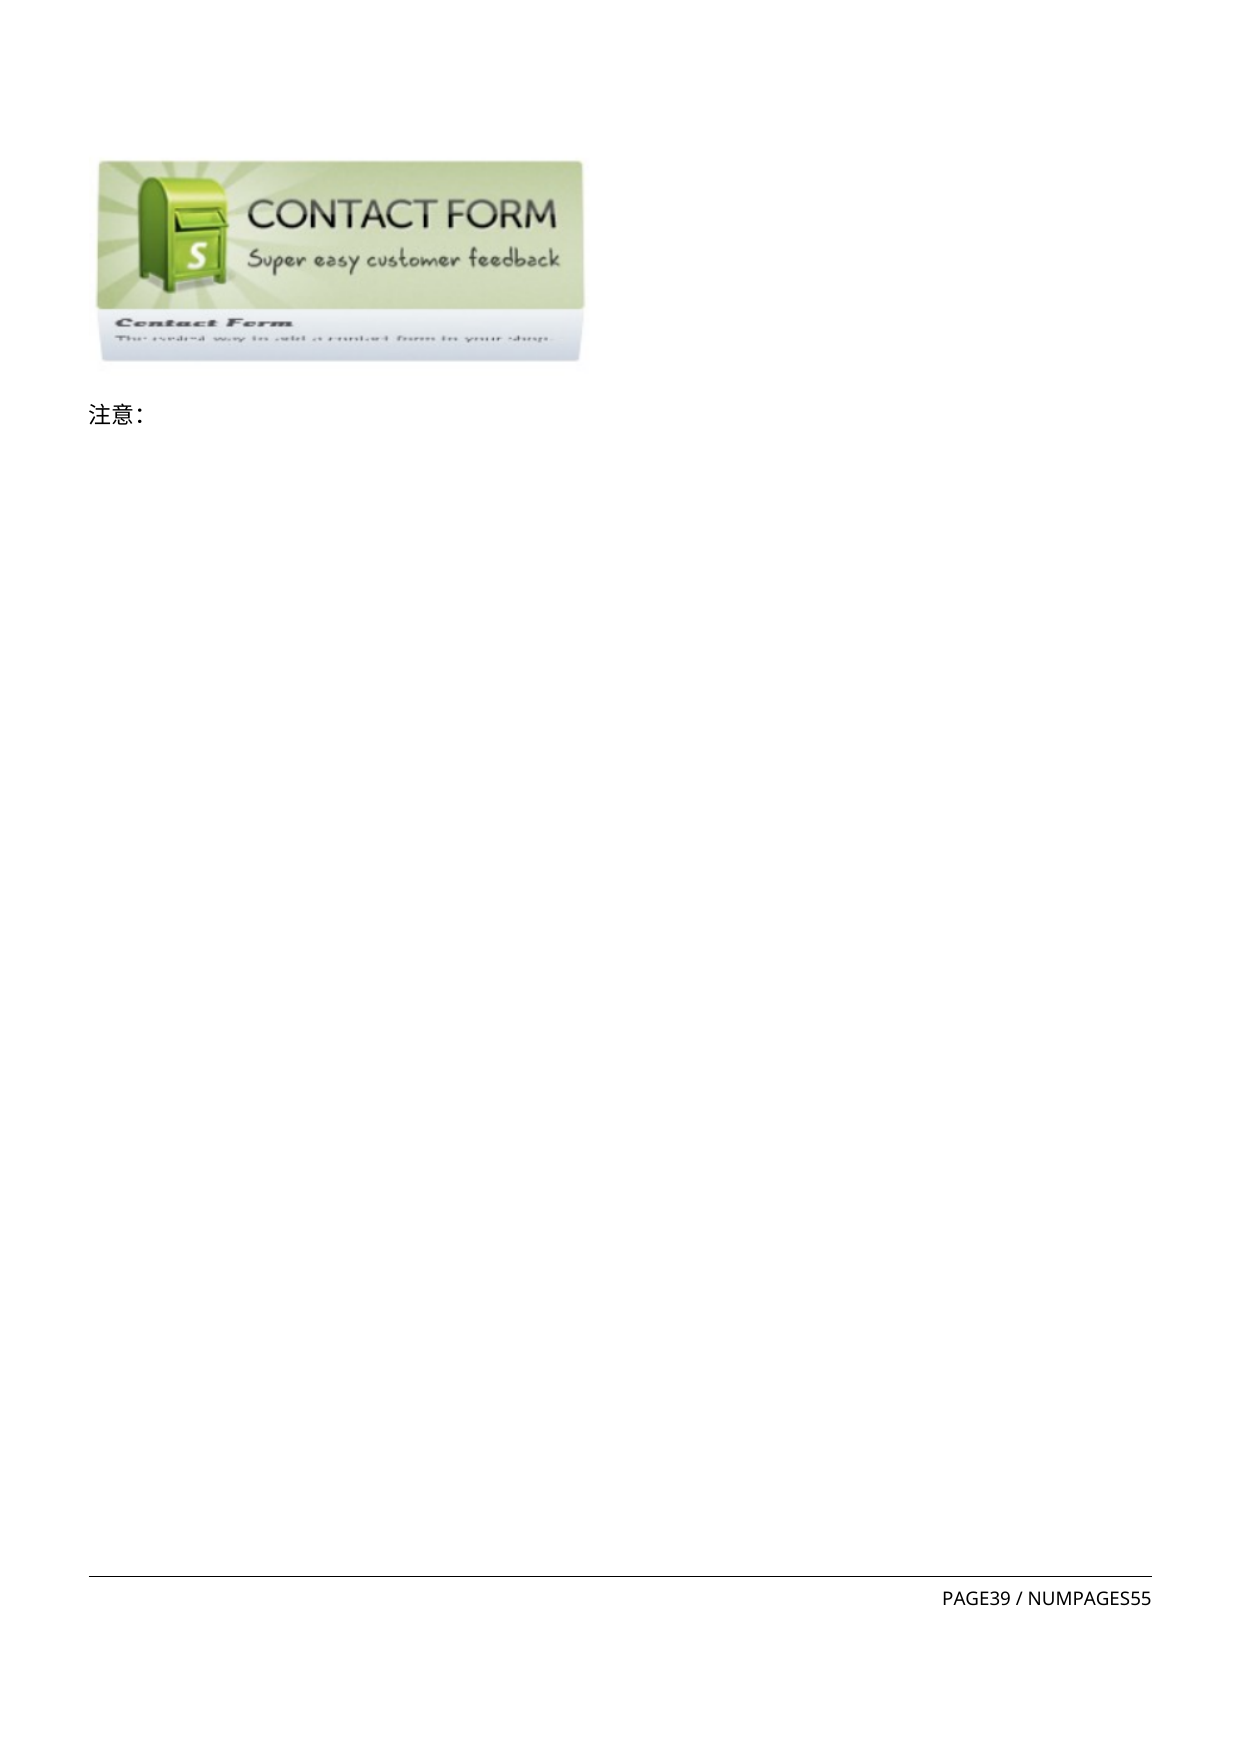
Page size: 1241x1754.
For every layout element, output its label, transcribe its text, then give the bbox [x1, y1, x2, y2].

text 注意： [89, 397, 1152, 430]
picture [88, 150, 602, 377]
